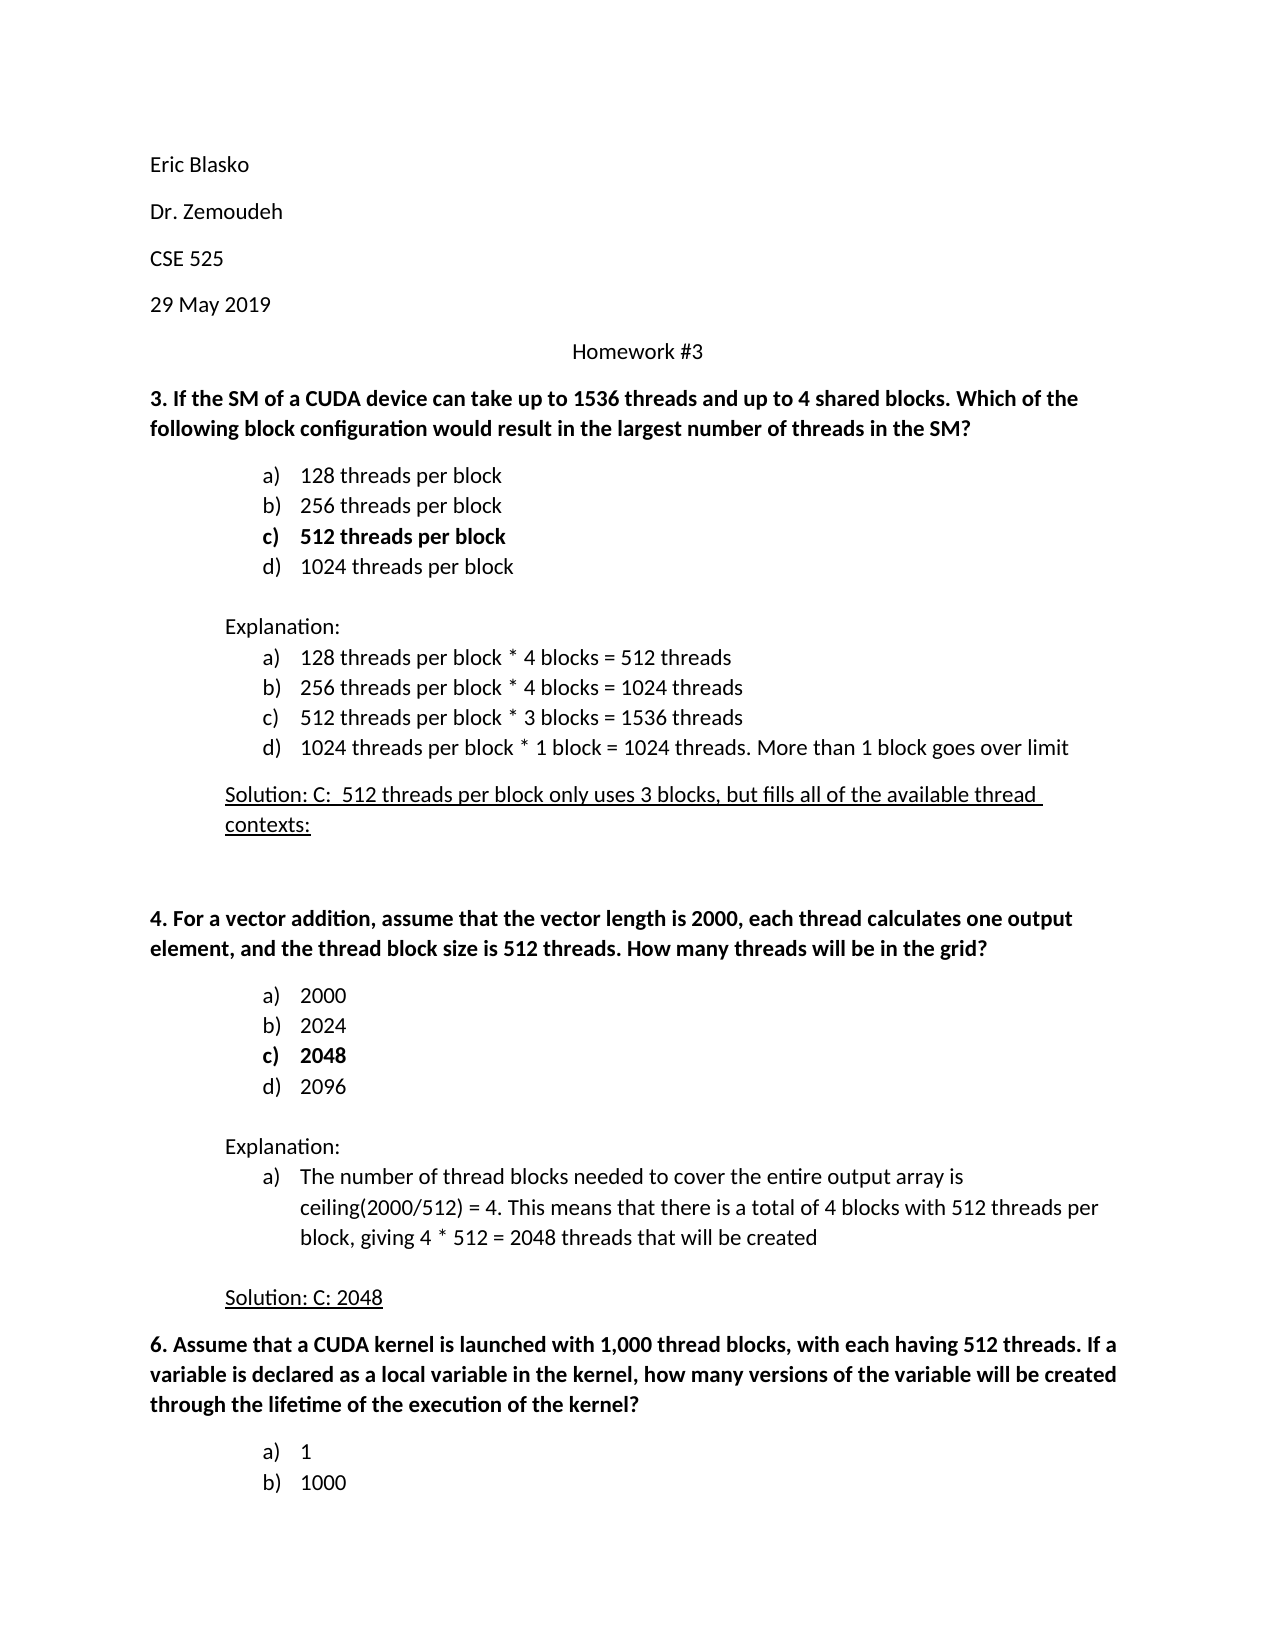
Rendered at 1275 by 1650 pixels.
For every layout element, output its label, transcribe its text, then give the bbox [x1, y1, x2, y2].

list 1000 [262, 1468, 1125, 1496]
list 128 threads per block * 4 blocks = 512 threads [262, 643, 1125, 671]
list 2000 [262, 981, 1125, 1009]
list 256 threads per block * 4 blocks = 1024 threads [262, 673, 1125, 701]
list 1 [262, 1437, 1125, 1466]
list 2048 [262, 1042, 1125, 1070]
text Homework #3 [150, 337, 1125, 366]
list Solution: C: 2048 [225, 1283, 1125, 1311]
list 512 threads per block [262, 522, 1125, 550]
list 128 threads per block [262, 461, 1125, 489]
list 512 threads per block * 3 blocks = 1536 threads [262, 703, 1125, 731]
list 1024 threads per block [262, 552, 1125, 580]
text 4. For a vector addition, assume that the vector length is 2000, each thread calculates one output element, and the thread block size is 512 threads. How many threads will be in the grid? [150, 904, 1125, 962]
list The number of thread blocks needed to cover the entire output array is ceiling(2000/512) = 4. This means that there is a total of 4 blocks with 512 threads per block, giving 4 * 512 = 2048 threads that will be created [262, 1162, 1125, 1251]
text 3. If the SM of a CUDA device can take up to 1536 threads and up to 4 shared blocks. Which of the following block configuration would result in the largest number of threads in the SM? [150, 384, 1125, 443]
text CSE 525 [150, 244, 1125, 272]
list 2024 [262, 1011, 1125, 1039]
text Eric Blasko [150, 150, 1125, 178]
list 2096 [262, 1072, 1125, 1100]
text 6. Assume that a CUDA kernel is launched with 1,000 thread blocks, with each having 512 threads. If a variable is declared as a local variable in the kernel, how many versions of the variable will be created through the lifetime of the execution of the kernel? [150, 1330, 1125, 1419]
list 256 threads per block [262, 492, 1125, 520]
list 1024 threads per block * 1 block = 1024 threads. More than 1 block goes over limit [262, 733, 1125, 761]
list Explanation: [225, 1132, 1125, 1160]
text 29 May 2019 [150, 291, 1125, 319]
text Dr. Zemoudeh [150, 197, 1125, 225]
text Solution: C: 512 threads per block only uses 3 blocks, but fills all of the available thread contexts: [225, 780, 1125, 838]
list Explanation: [225, 612, 1125, 641]
